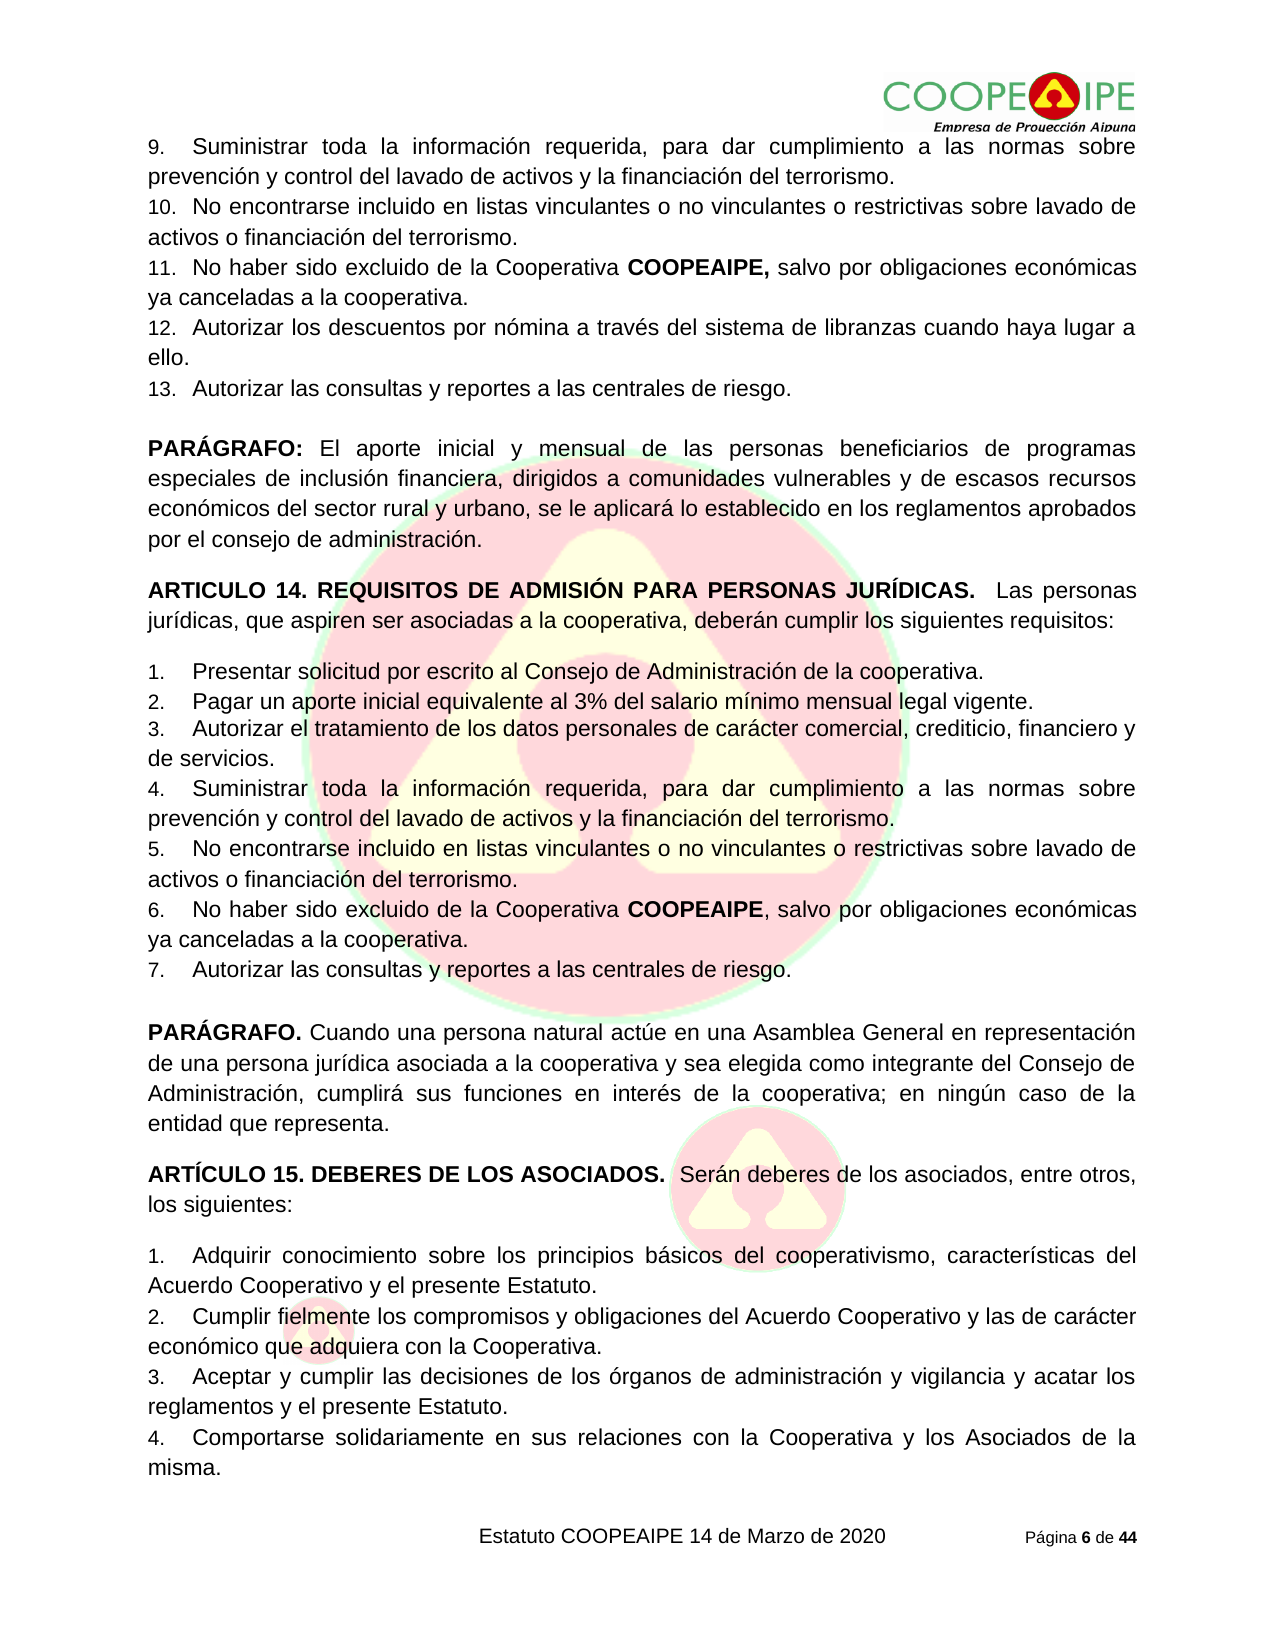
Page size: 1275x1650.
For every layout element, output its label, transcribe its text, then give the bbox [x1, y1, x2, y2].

list Autorizar las consultas y reportes a las centrales de riesgo. [148, 956, 1137, 982]
list Presentar solicitud por escrito al Consejo de Administración de la cooperativa. [148, 658, 1137, 684]
list Suministrar toda la información requerida, para dar cumplimiento a las normas sobre prevención y control del lavado de activos y la financiación del terrorismo. [148, 133, 1137, 189]
text PARÁGRAFO: El aporte inicial y mensual de las personas beneficiarios de programas especiales de inclusión financiera, dirigidos a comunidades vulnerables y de escasos recursos económicos del sector rural y urbano, se le aplicará lo establecido en los reglamentos aprobados por el consejo de administración. [148, 435, 1137, 552]
list No haber sido excluido de la Cooperativa COOPEAIPE, salvo por obligaciones económicas ya canceladas a la cooperativa. [148, 254, 1137, 310]
picture [883, 72, 1136, 132]
list Autorizar los descuentos por nómina a través del sistema de libranzas cuando haya lugar a ello. [148, 314, 1137, 371]
text PARÁGRAFO. Cuando una persona natural actúe en una Asamblea General en representación de una persona jurídica asociada a la cooperativa y sea elegida como integrante del Consejo de Administración, cumplirá sus funciones en interés de la cooperativa; en ningún caso de la entidad que representa. [148, 1019, 1137, 1136]
list Comportarse solidariamente en sus relaciones con la Cooperativa y los Asociados de la misma. [148, 1423, 1137, 1480]
list Suministrar toda la información requerida, para dar cumplimiento a las normas sobre prevención y control del lavado de activos y la financiación del terrorismo. [148, 775, 1137, 831]
text ARTÍCULO 15. DEBERES DE LOS ASOCIADOS. Serán deberes de los asociados, entre otros, los siguientes: [148, 1161, 1137, 1218]
list No encontrarse incluido en listas vinculantes o no vinculantes o restrictivas sobre lavado de activos o financiación del terrorismo. [148, 835, 1137, 892]
list Autorizar el tratamiento de los datos personales de carácter comercial, crediticio, financiero y de servicios. [148, 714, 1137, 771]
list No haber sido excluido de la Cooperativa COOPEAIPE, salvo por obligaciones económicas ya canceladas a la cooperativa. [148, 896, 1137, 952]
list Aceptar y cumplir las decisiones de los órganos de administración y vigilancia y acatar los reglamentos y el presente Estatuto. [148, 1363, 1137, 1420]
list Cumplir fielmente los compromisos y obligaciones del Acuerdo Cooperativo y las de carácter económico que adquiera con la Cooperativa. [148, 1303, 1137, 1359]
text ARTICULO 14. REQUISITOS DE ADMISIÓN PARA PERSONAS JURÍDICAS. Las personas jurídicas, que aspiren ser asociadas a la cooperativa, deberán cumplir los siguientes requisitos: [148, 577, 1137, 633]
list Autorizar las consultas y reportes a las centrales de riesgo. [148, 374, 1137, 401]
list Pagar un aporte inicial equivalente al 3% del salario mínimo mensual legal vigente. [148, 688, 1137, 714]
list No encontrarse incluido en listas vinculantes o no vinculantes o restrictivas sobre lavado de activos o financiación del terrorismo. [148, 193, 1137, 250]
list Adquirir conocimiento sobre los principios básicos del cooperativismo, características del Acuerdo Cooperativo y el presente Estatuto. [148, 1242, 1137, 1299]
